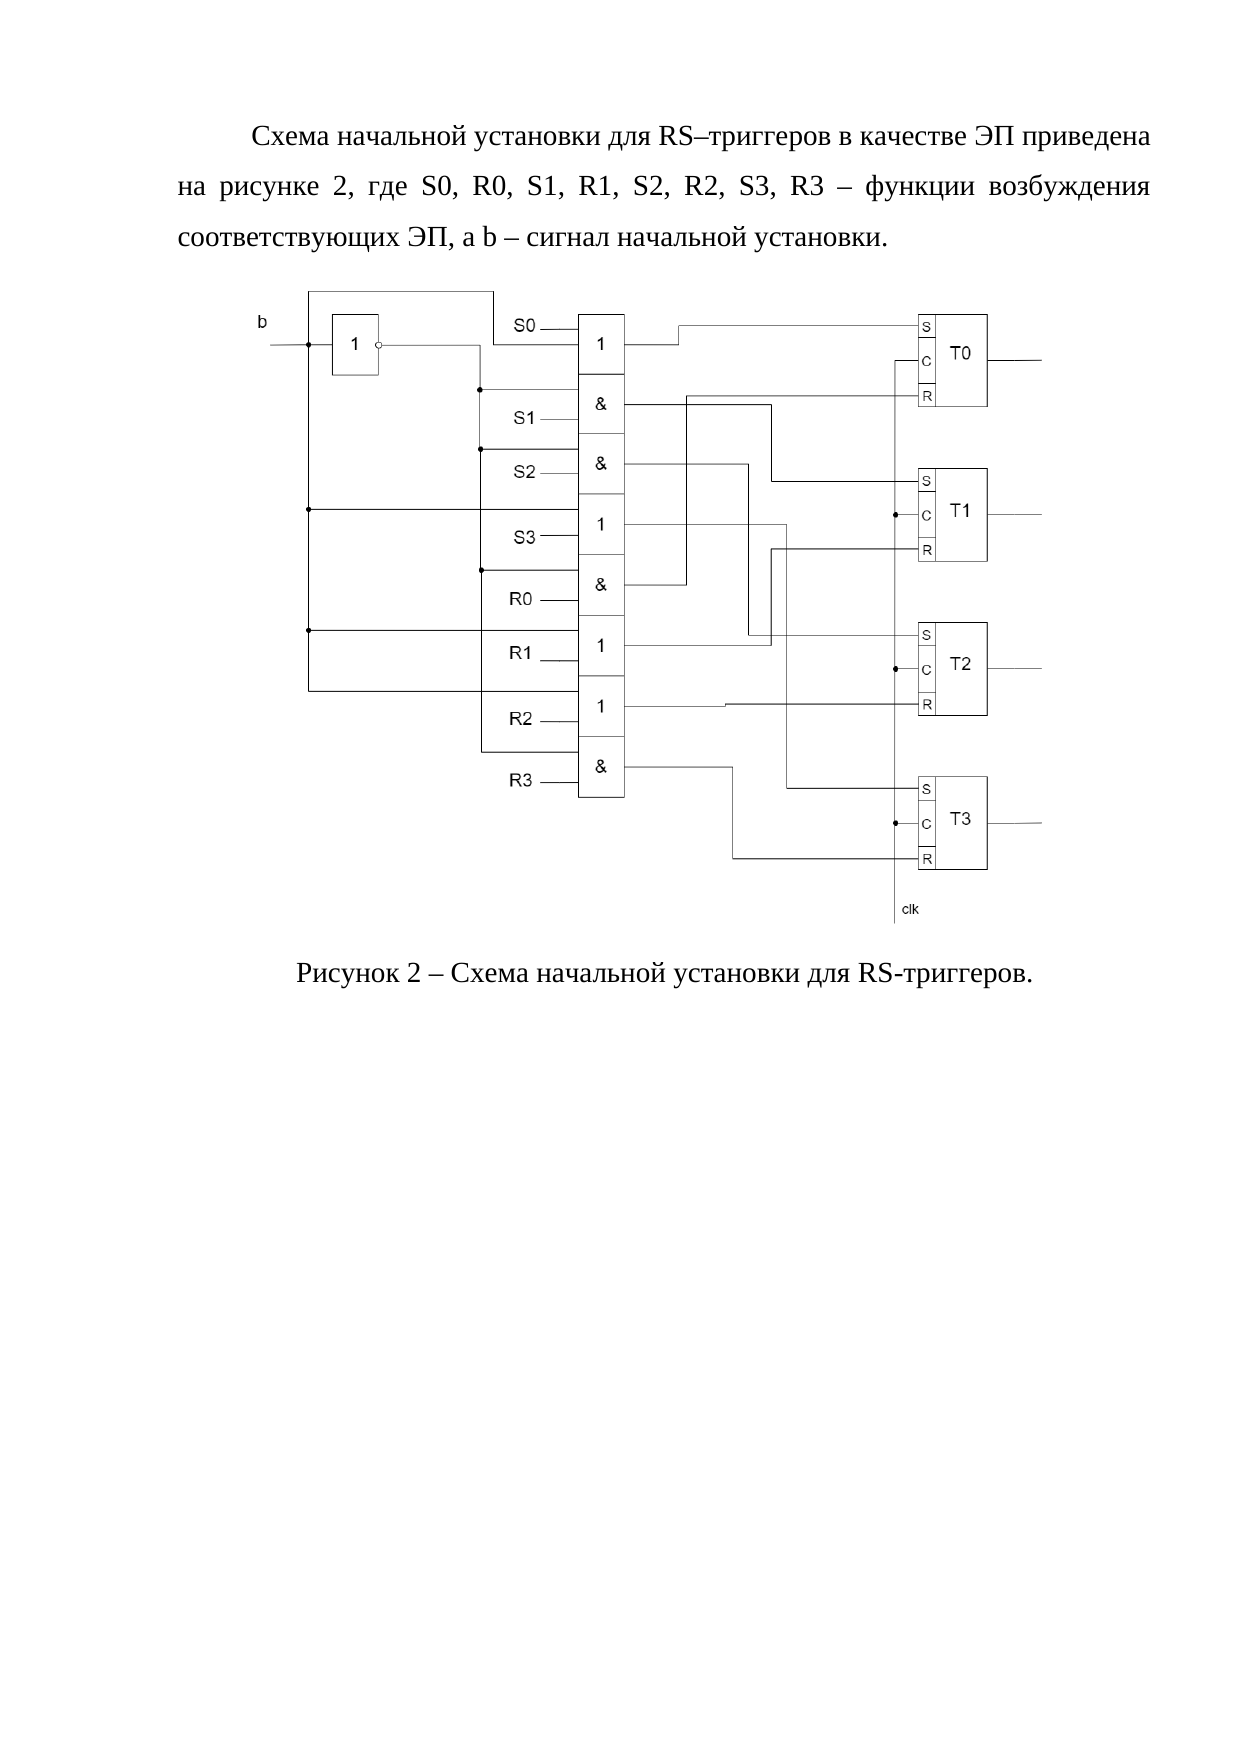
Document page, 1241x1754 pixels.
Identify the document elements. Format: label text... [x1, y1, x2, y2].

picture [251, 285, 1043, 925]
text Рисунок 2 – Схема начальной установки для RS-триггеров. [177, 956, 1152, 989]
text Схема начальной установки для RS–триггеров в качестве ЭП приведена на рисунке 2, где S0, R0, S1, R1, S2, R2, S3, R3 – функции возбуждения соответствующих ЭП, а b – сигнал начальной установки. [177, 118, 1152, 252]
